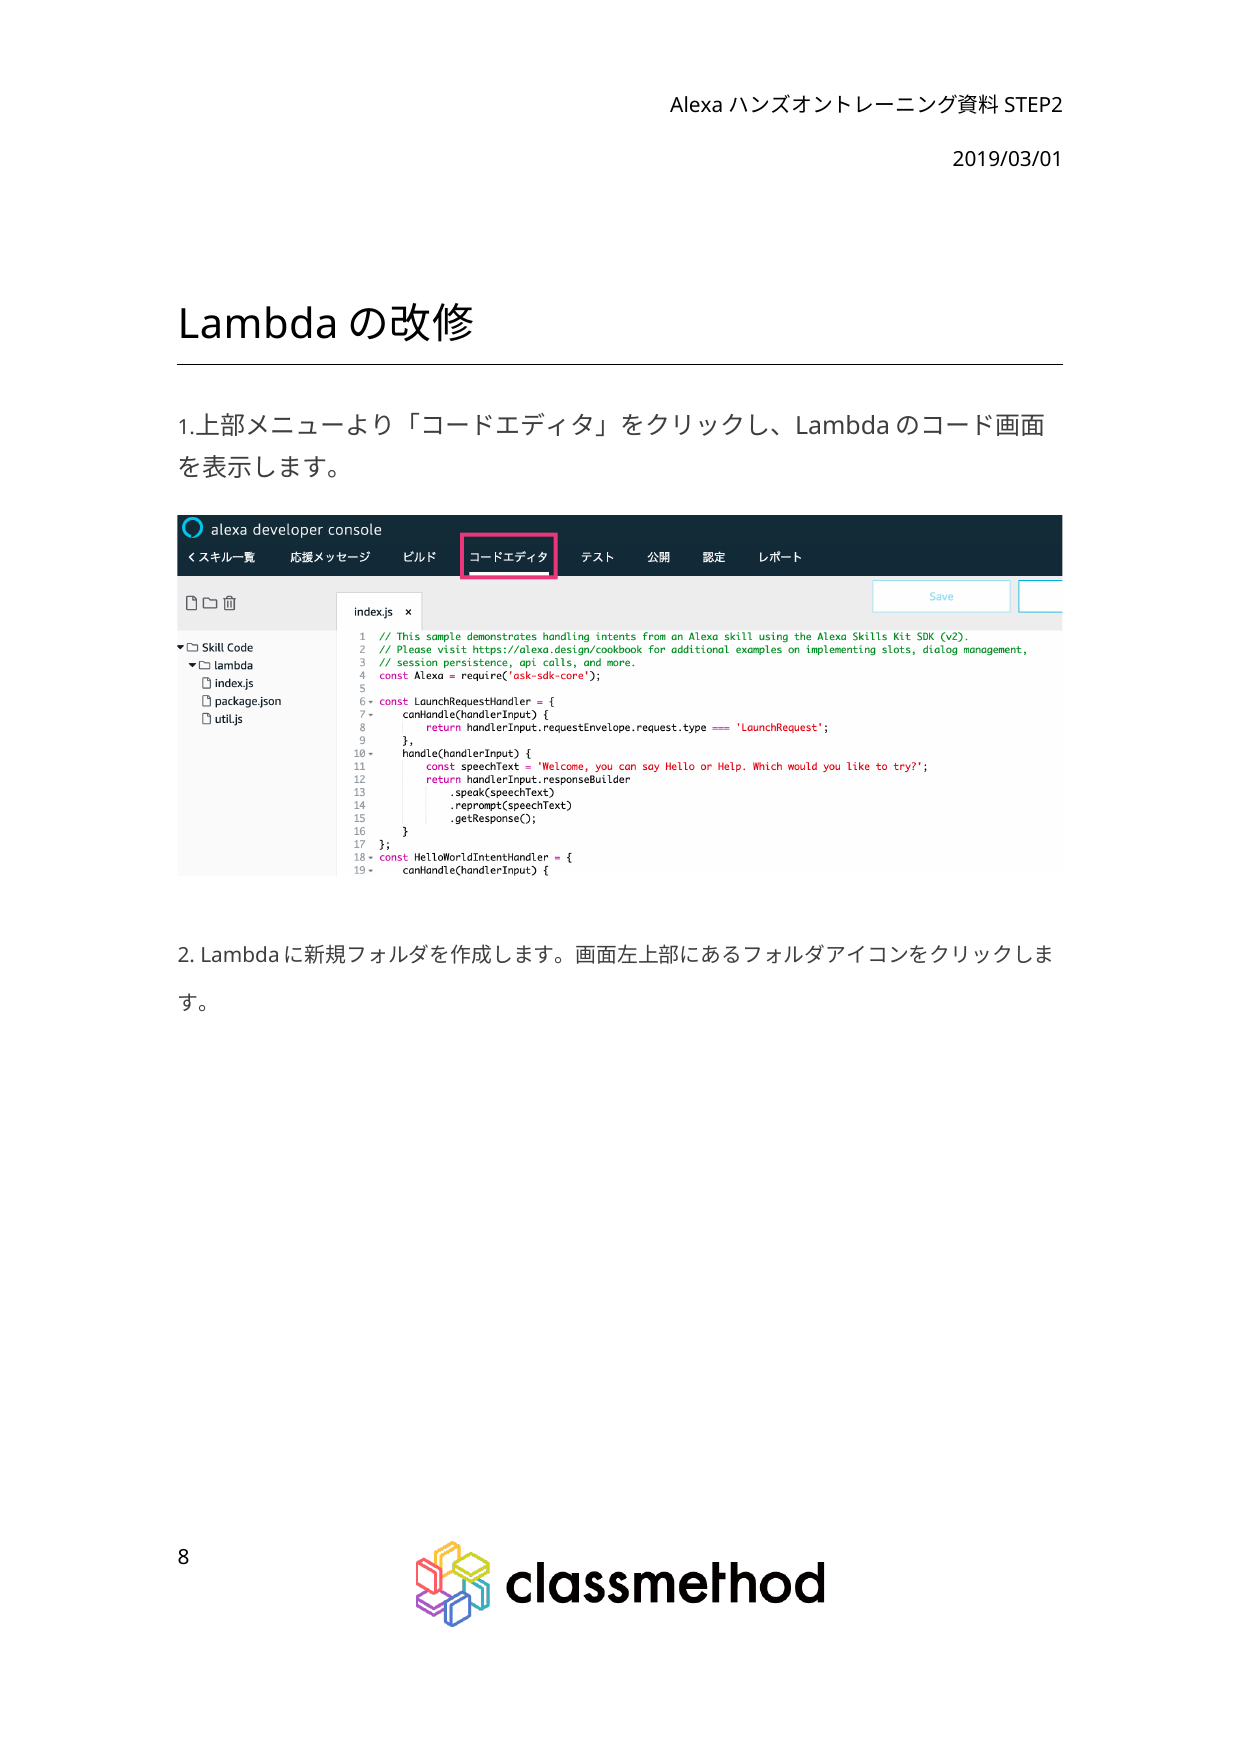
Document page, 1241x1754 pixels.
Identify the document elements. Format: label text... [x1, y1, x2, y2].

subtitle Lambdaの改修 [177, 278, 1063, 364]
text 2. Lambdaに新規フォルダを作成します。画面左上部にあるフォルダアイコンをクリックします。 [177, 932, 1063, 1022]
picture [177, 515, 1063, 876]
text 1.上部メニューより「コードエディタ」をクリックし、Lambdaのコード画面を表示します。 [177, 403, 1063, 486]
picture [416, 1541, 825, 1627]
